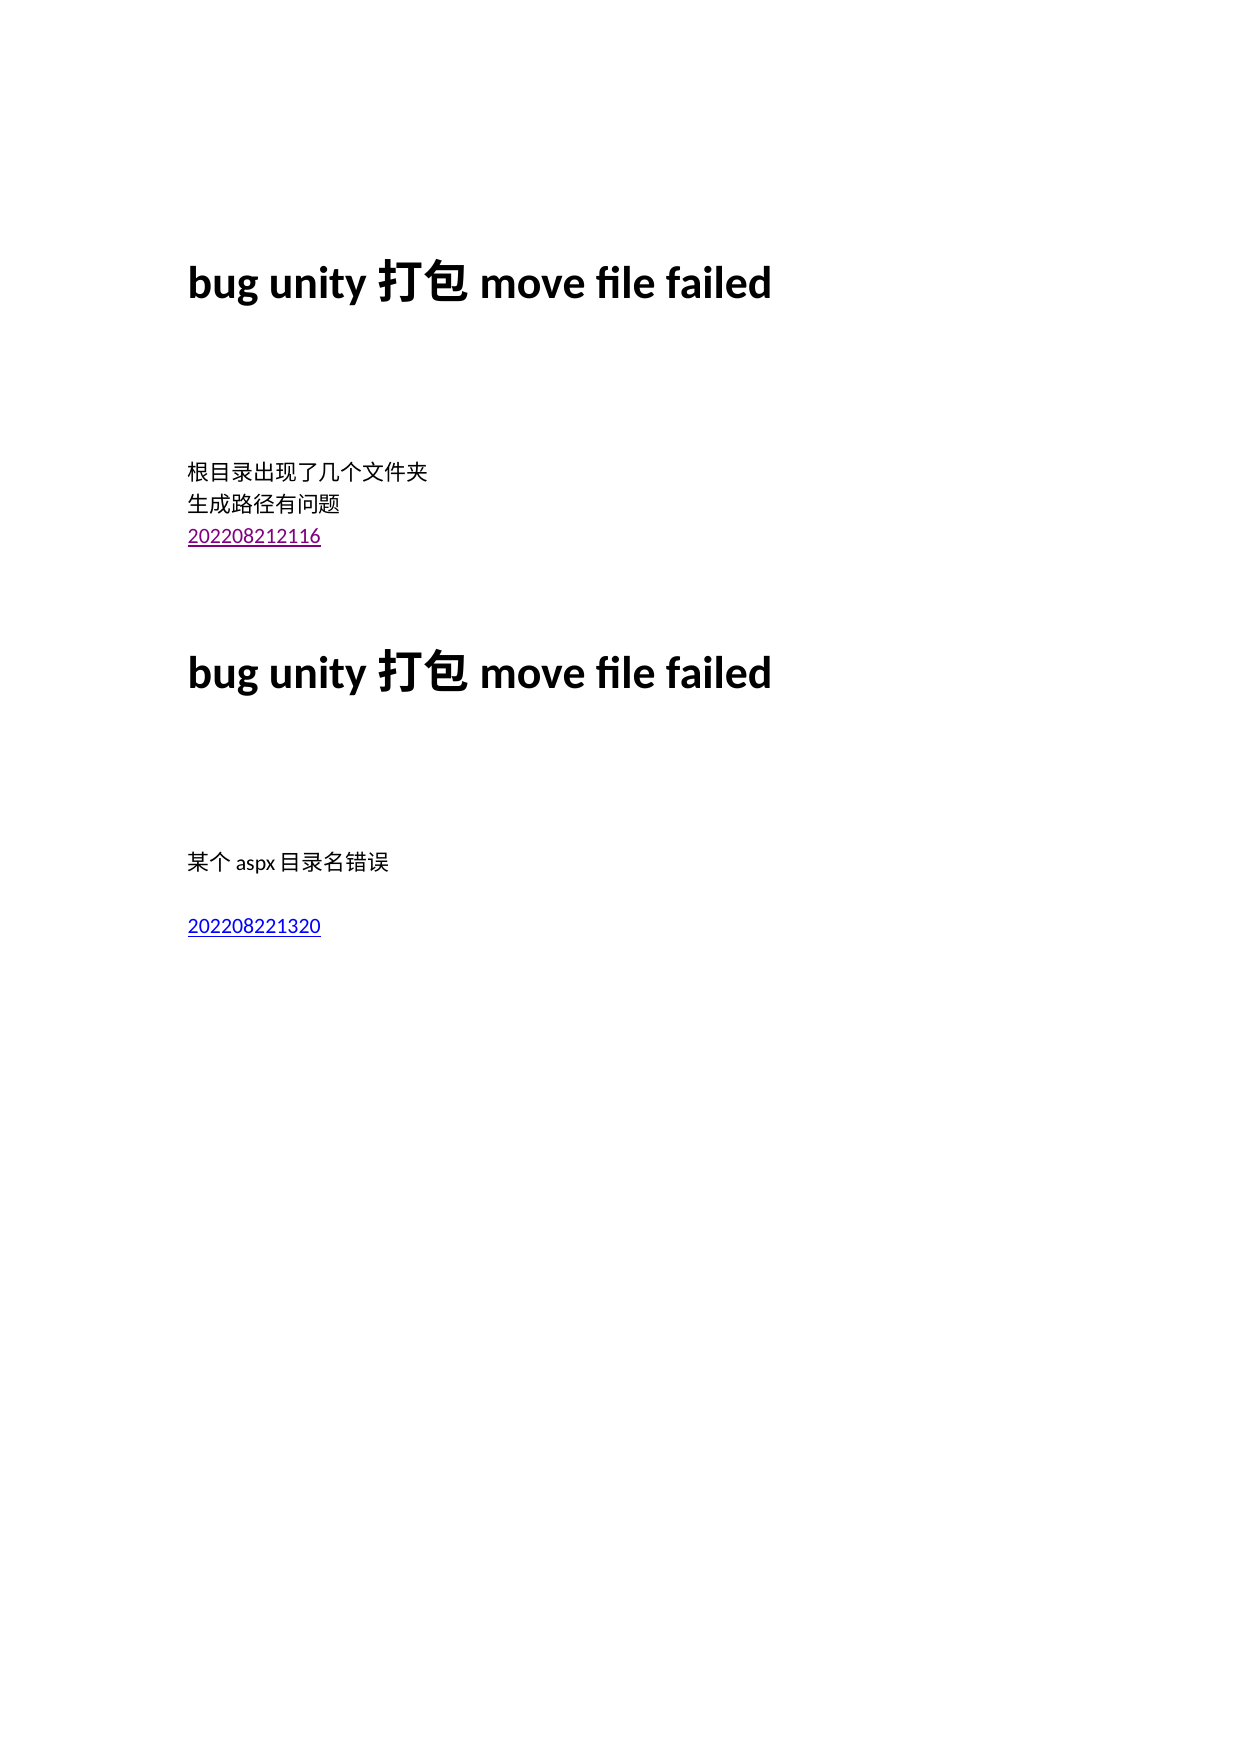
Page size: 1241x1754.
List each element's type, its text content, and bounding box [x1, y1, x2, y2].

text 根目录出现了几个文件夹 [187, 454, 1053, 487]
subtitle bug unity 打包 move file failed [187, 230, 1053, 327]
text 202208212116 [187, 519, 1053, 552]
subtitle bug unity 打包 move file failed [187, 620, 1053, 717]
text 某个aspx目录名错误 [187, 845, 1053, 877]
text 生成路径有问题 [187, 487, 1053, 519]
text 202208221320 [187, 910, 1053, 942]
